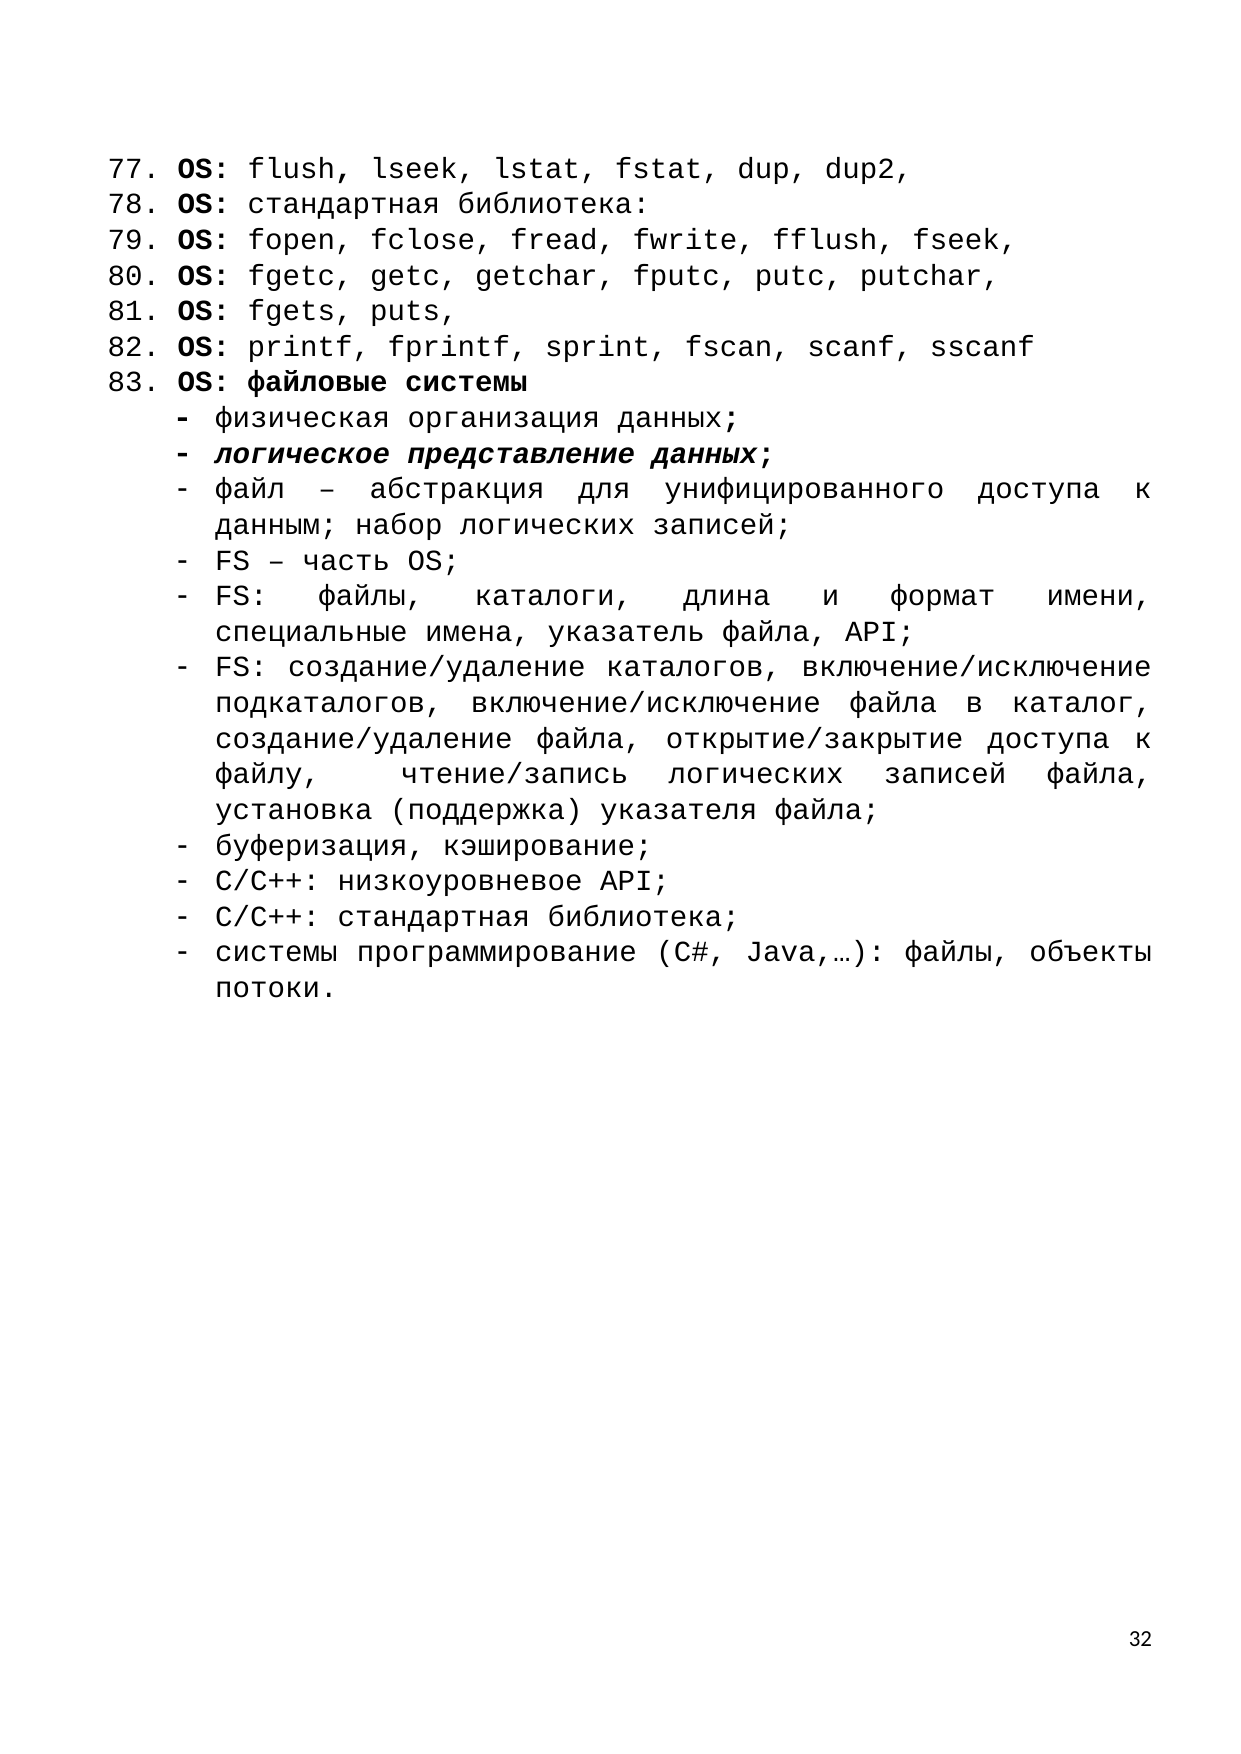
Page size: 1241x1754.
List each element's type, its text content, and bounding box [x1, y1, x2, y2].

list С/С++: низкоуровневое API; [177, 866, 1152, 899]
list логическое представление данных; [177, 439, 1152, 472]
list С/С++: стандартная библиотека; [177, 902, 1152, 935]
list OS: fgets, puts, [177, 296, 1152, 329]
list FS: файлы, каталоги, длина и формат имени, специальные имена, указатель файла, API; [177, 581, 1152, 650]
list буферизация, кэширование; [177, 831, 1152, 864]
list файл – абстракция для унифицированного доступа к данным; набор логических записей; [177, 474, 1152, 543]
list FS: создание/удаление каталогов, включение/исключение подкаталогов, включение/исключение файла в каталог, создание/удаление файла, открытие/закрытие доступа к файлу, чтение/запись логических записей файла, установка (поддержка) указателя файла; [177, 652, 1152, 828]
list FS – часть OS; [177, 546, 1152, 579]
list OS: fopen, fclose, fread, fwrite, fflush, fseek, [177, 225, 1152, 258]
list OS: flush, lseek, lstat, fstat, dup, dup2, [177, 154, 1152, 187]
list системы программирование (C#, Java,…): файлы, объекты потоки. [177, 937, 1152, 1006]
list OS: fgetc, getc, getchar, fputc, putc, putchar, [177, 261, 1152, 294]
list OS: printf, fprintf, sprint, fscan, scanf, sscanf [177, 332, 1152, 365]
list OS: стандартная библиотека: [177, 189, 1152, 222]
list физическая организация данных; [177, 403, 1152, 436]
list OS: файловые системы [177, 367, 1152, 401]
